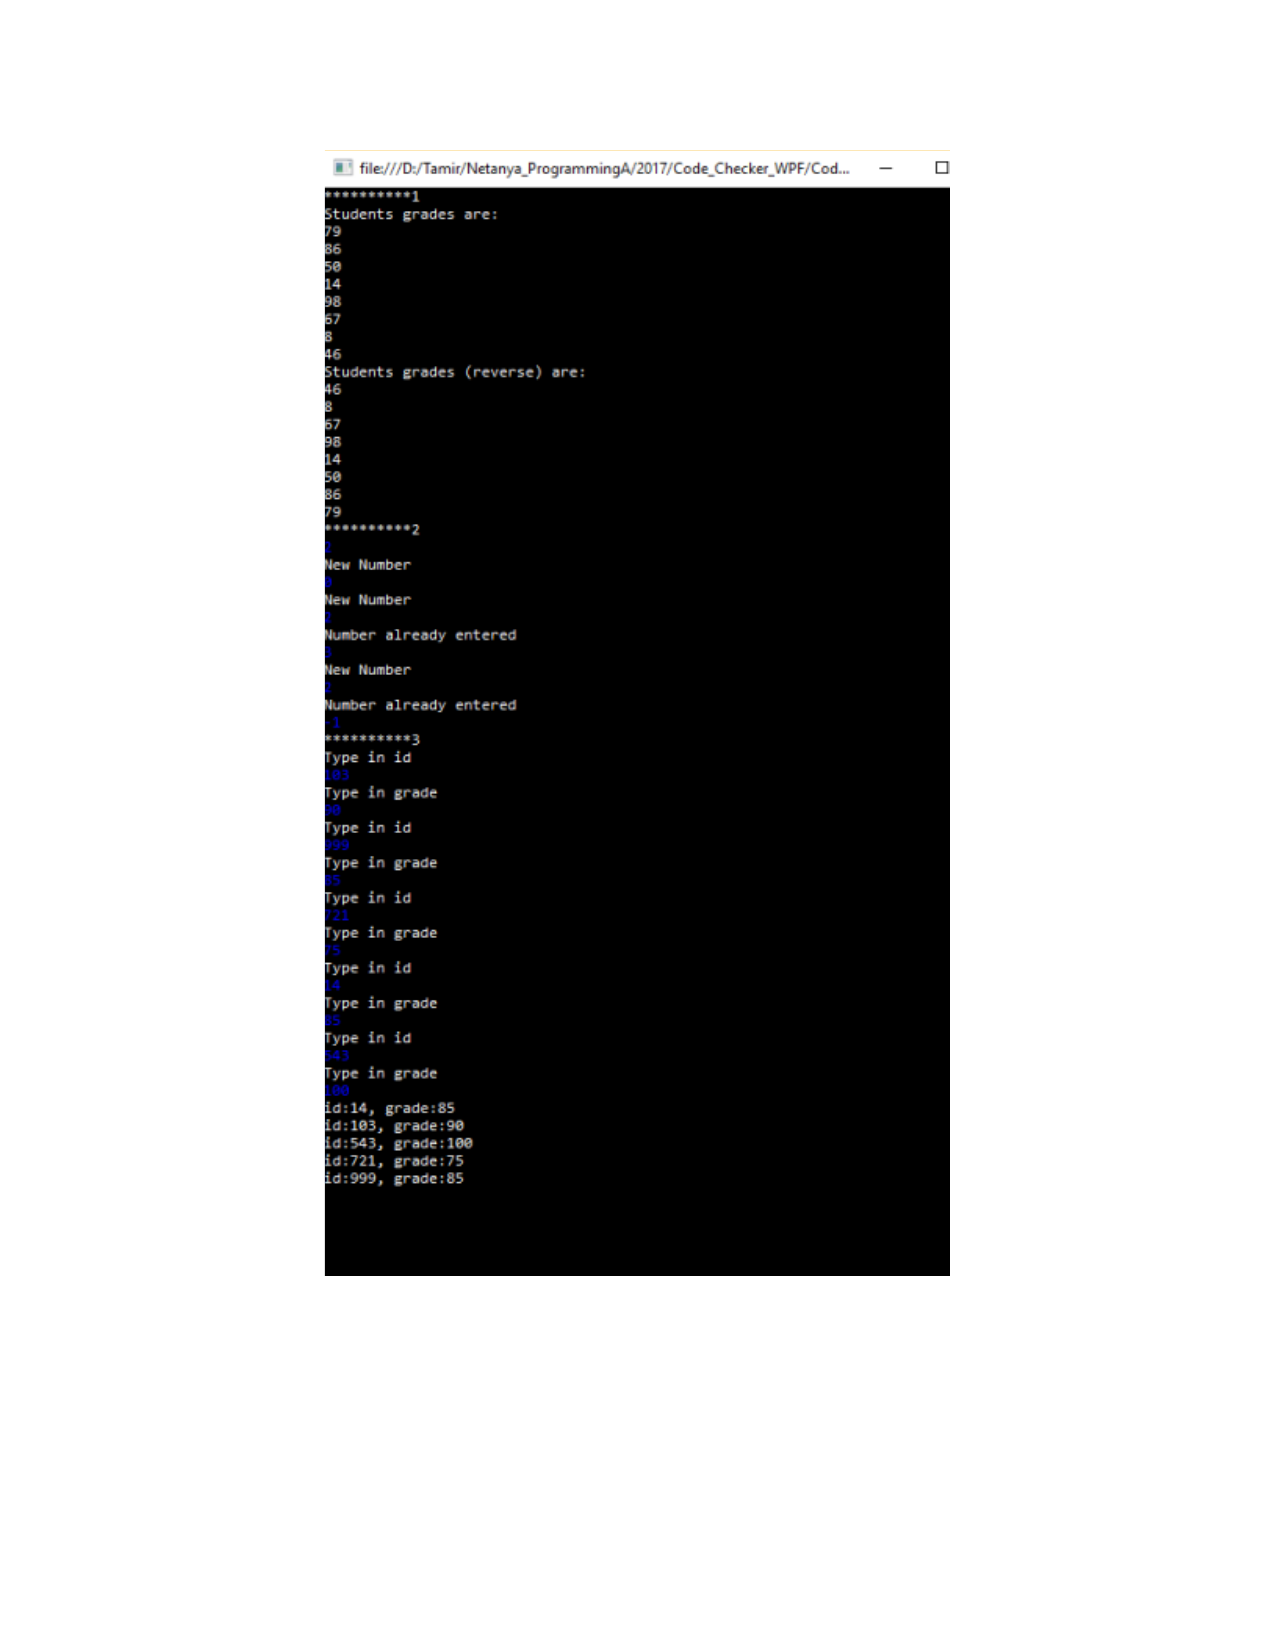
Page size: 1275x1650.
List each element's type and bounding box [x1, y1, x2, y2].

picture [324, 150, 950, 1276]
